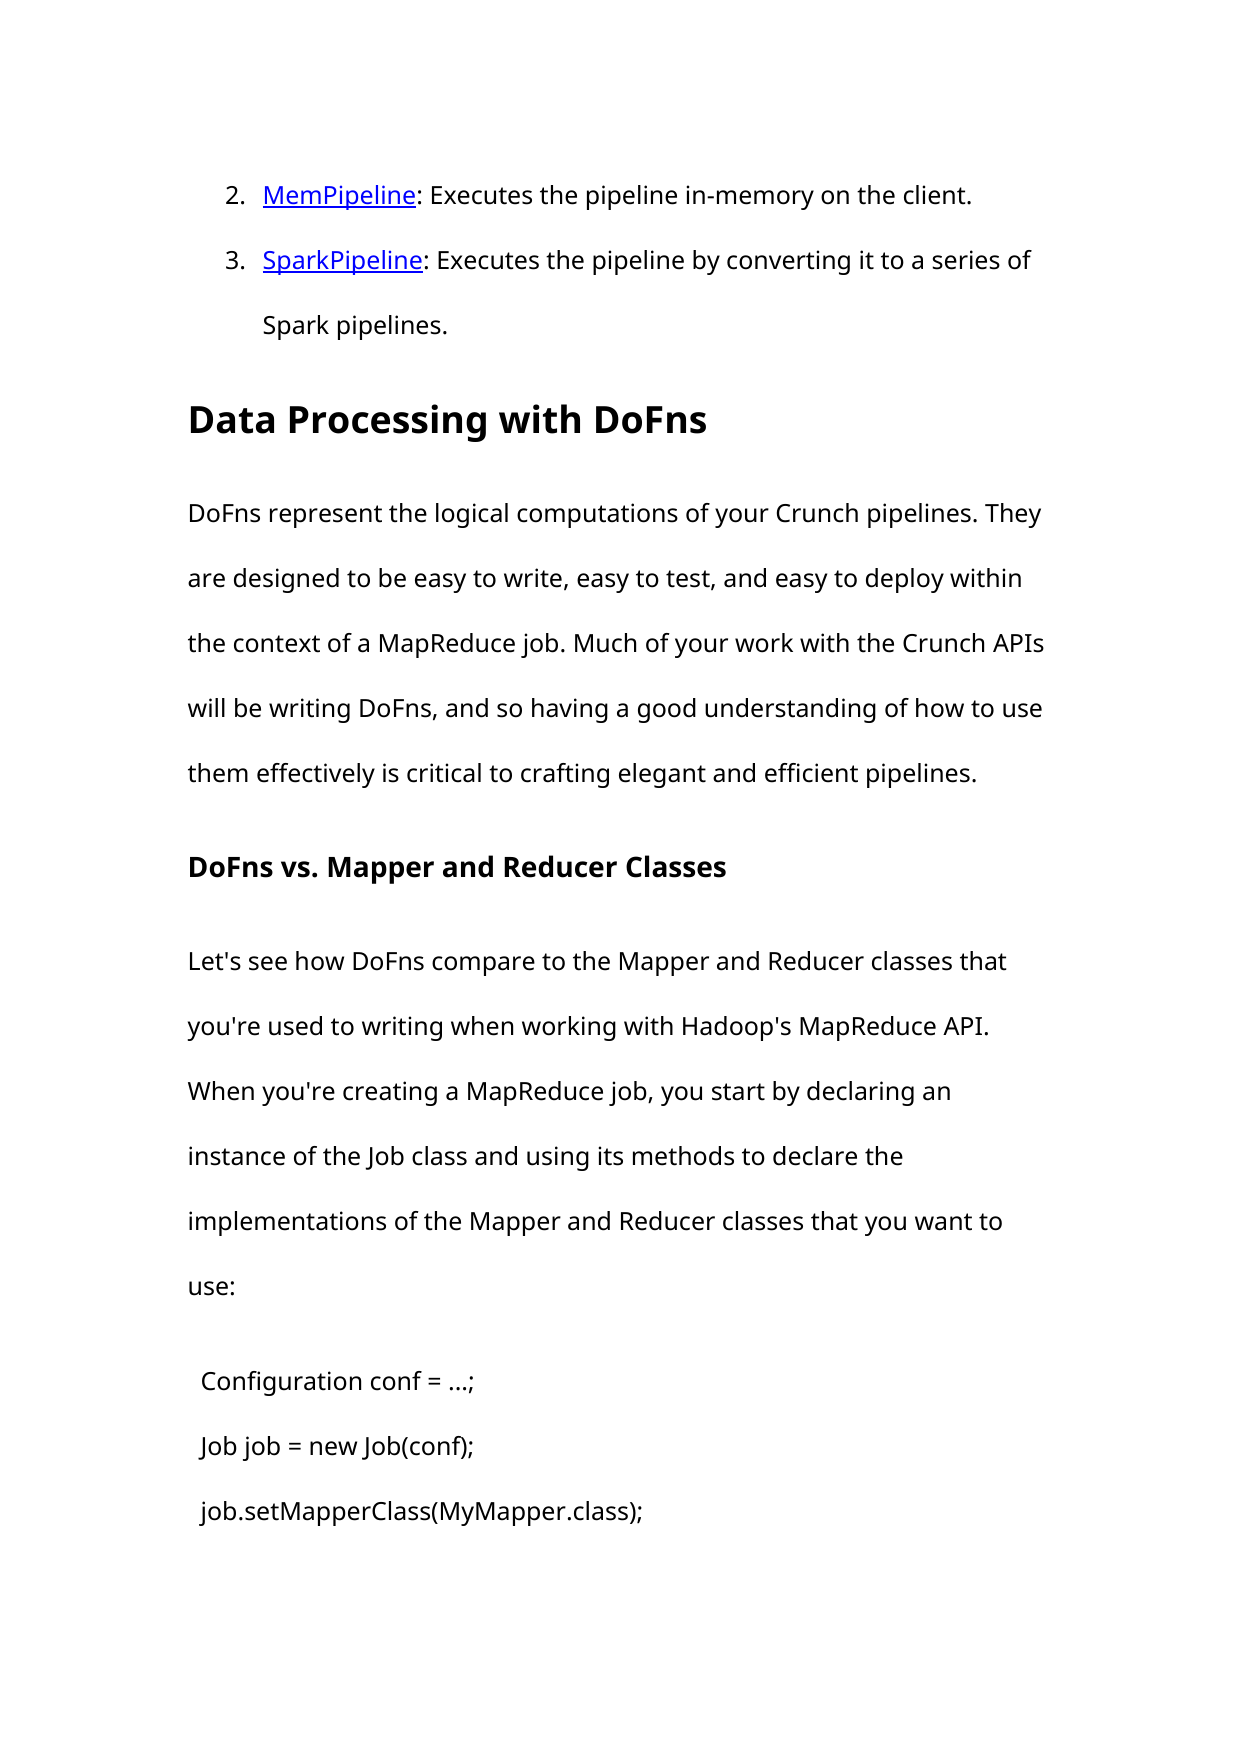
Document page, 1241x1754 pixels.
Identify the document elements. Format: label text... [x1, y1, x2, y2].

text Let's see how DoFns compare to the Mapper and Reducer classes that you're used to writing when working with Hadoop's MapReduce API. When you're creating a MapReduce job, you start by declaring an instance of the Job class and using its methods to declare the implementations of the Mapper and Reducer classes that you want to use: [187, 929, 1053, 1319]
text Data Processing with DoFns [187, 386, 1053, 451]
list SparkPipeline: Executes the pipeline by converting it to a series of Spark pipelines. [225, 227, 1053, 357]
text DoFns vs. Mapper and Reducer Classes [187, 834, 1053, 899]
text Job job = new Job(conf); [187, 1413, 1053, 1478]
text job.setMapperClass(MyMapper.class); [187, 1478, 1053, 1543]
list MemPipeline: Executes the pipeline in-memory on the client. [225, 162, 1053, 227]
text DoFns represent the logical computations of your Crunch pipelines. They are designed to be easy to write, easy to test, and easy to deploy within the context of a MapReduce job. Much of your work with the Crunch APIs will be writing DoFns, and so having a good understanding of how to use them effectively is critical to crafting elegant and efficient pipelines. [187, 480, 1053, 805]
text Configuration conf = ...; [187, 1348, 1053, 1413]
